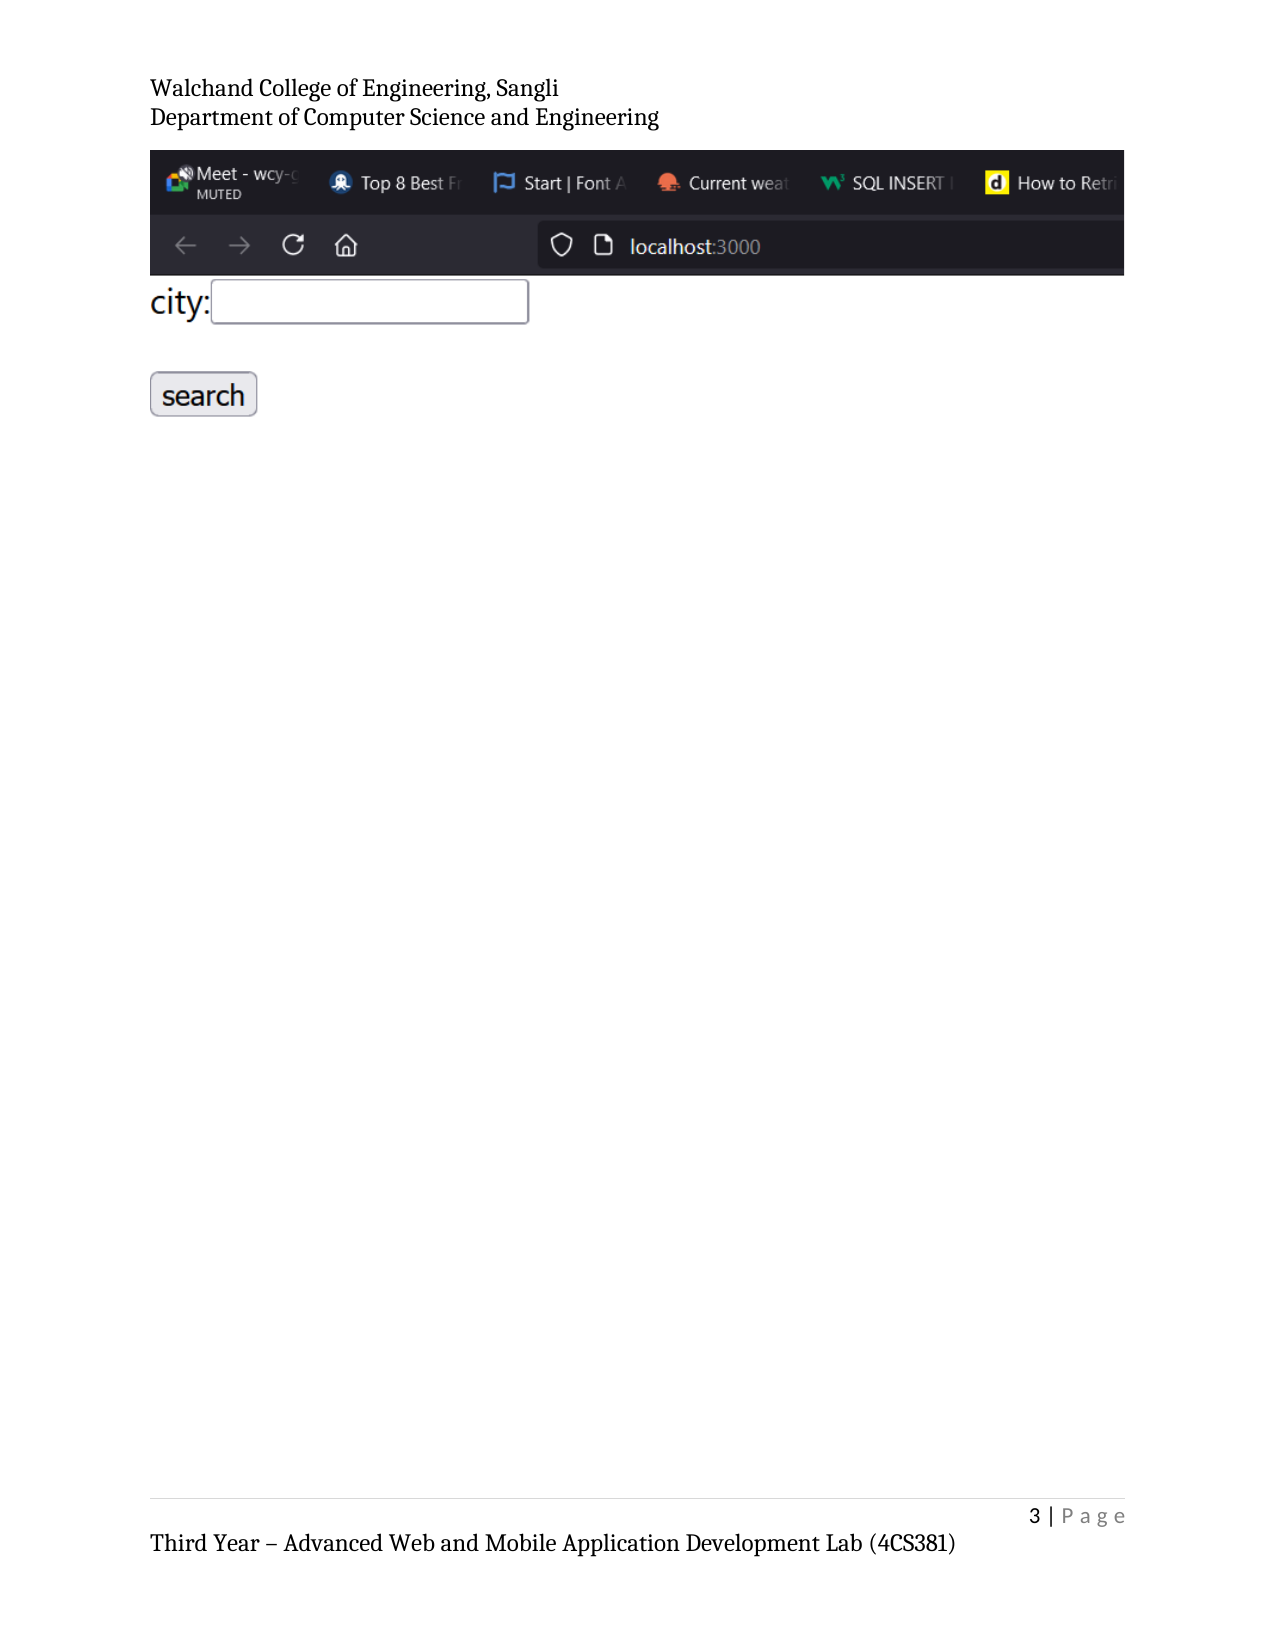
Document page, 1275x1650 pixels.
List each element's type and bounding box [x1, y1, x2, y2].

picture [150, 150, 1125, 811]
